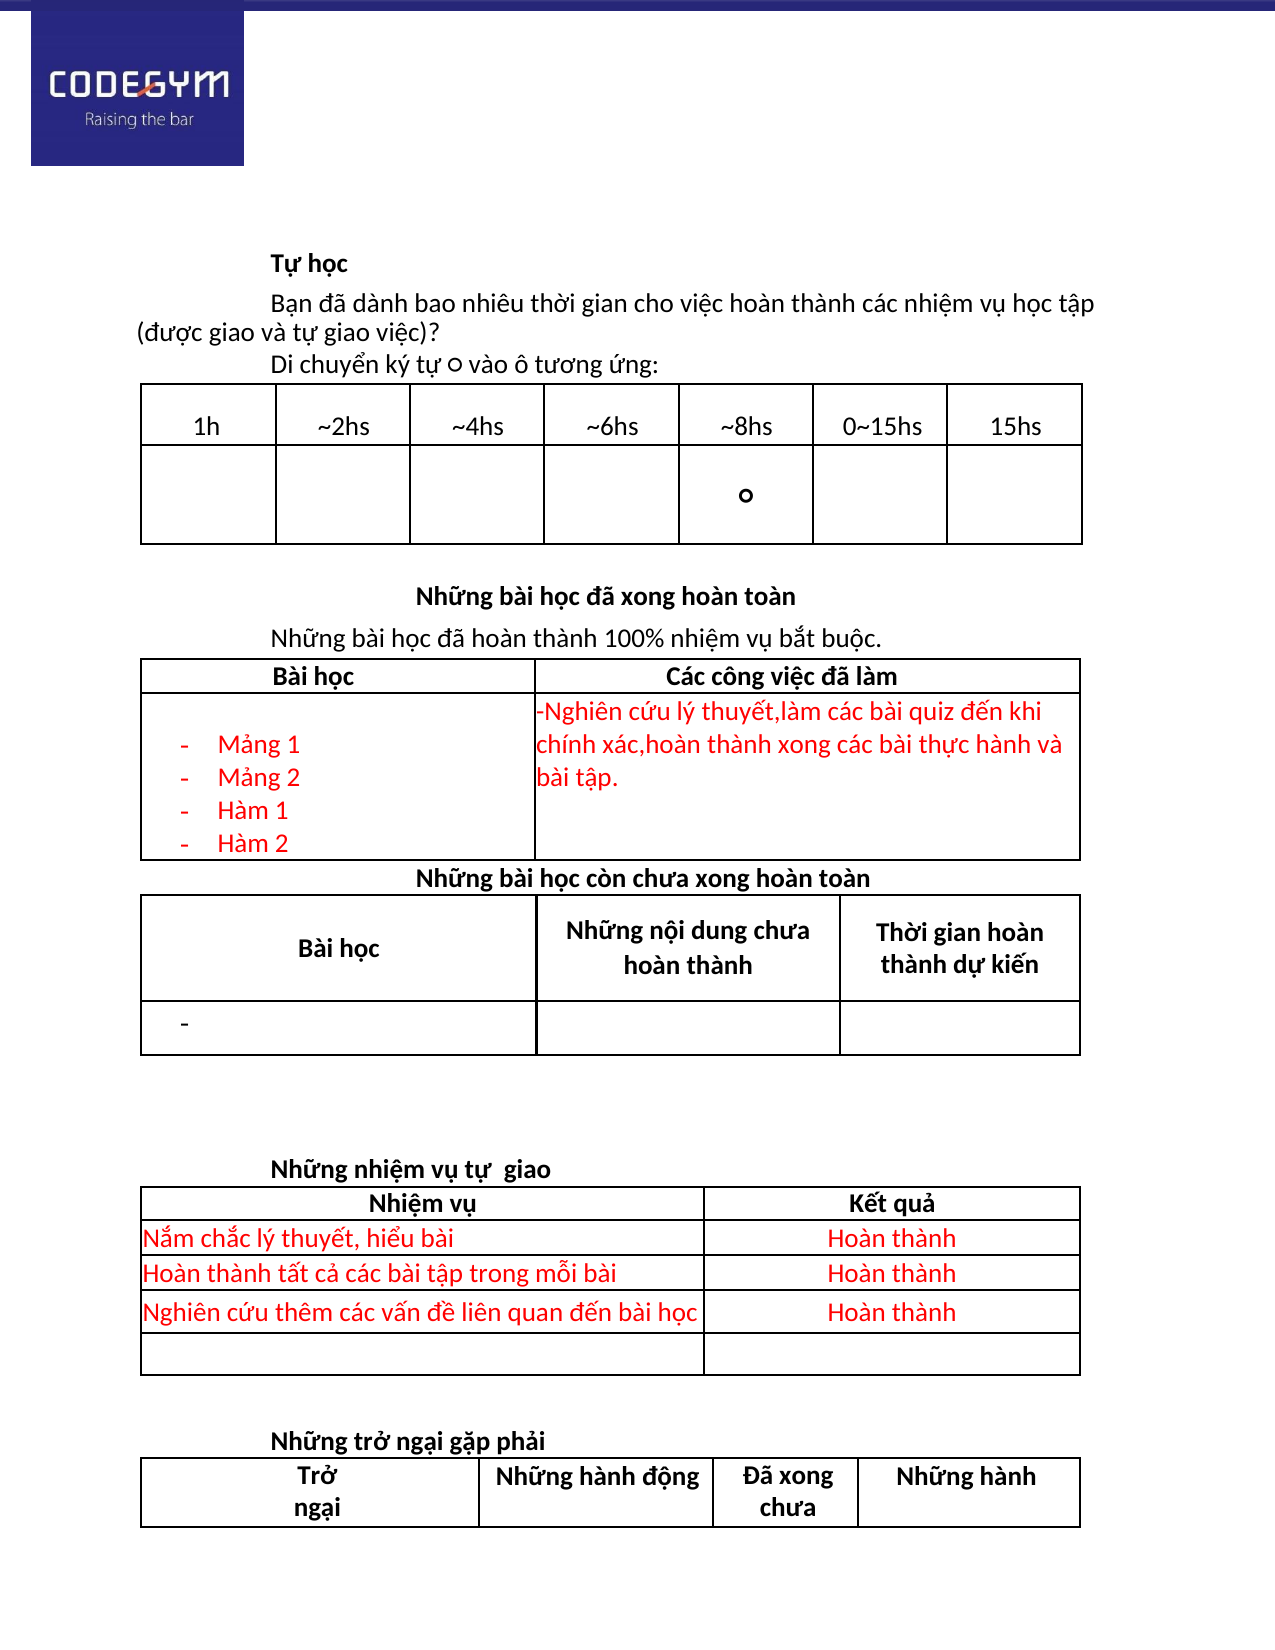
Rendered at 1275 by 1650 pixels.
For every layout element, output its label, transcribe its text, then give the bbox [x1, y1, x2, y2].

table_header Kết quả [705, 1188, 1079, 1219]
table_header Các công việc đã làm [536, 660, 1079, 692]
table_cell Mảng 1 Mảng 2 Hàm 1 Hàm 2 [142, 694, 534, 859]
table_header Những hành động tháo gỡ đã thực hiện [480, 1459, 712, 1526]
subtitle Những bài học còn chưa xong hoàn toàn [270, 861, 1131, 894]
text Tự học [270, 246, 1131, 279]
table_header Những nội dung chưa hoàn thành [538, 896, 839, 1000]
table_header ~4hs [411, 385, 543, 444]
text Những nhiệm vụ tự giao [270, 1153, 1131, 1186]
table_cell [545, 446, 678, 543]
table_cell [142, 1334, 703, 1374]
table_header 1h [142, 385, 275, 444]
table_header ~2hs [277, 385, 409, 444]
table_header 0~15hs [814, 385, 946, 444]
subtitle Những bài học đã xong hoàn toàn [270, 579, 1131, 612]
table_cell [277, 446, 409, 543]
table_cell [142, 446, 275, 543]
table_header Bài học [142, 660, 534, 692]
table_cell Hoàn thành [705, 1291, 1079, 1332]
table_header Trở ngại [142, 1459, 478, 1526]
table_header ~8hs [680, 385, 812, 444]
table_cell Nắm chắc lý thuyết, hiểu bài [142, 1221, 703, 1254]
table_cell [705, 1334, 1079, 1374]
text Bạn đã dành bao nhiêu thời gian cho việc hoàn thành các nhiệm vụ học tập (được giao và tự giao việc)? [136, 290, 1101, 348]
table_header ~6hs [545, 385, 678, 444]
table_cell ○ [680, 446, 812, 543]
table_header Thời gian hoàn thành dự kiến [841, 896, 1079, 1000]
text Di chuyển ký tự ○ vào ô tương ứng: [270, 348, 1131, 381]
table_header Bài học [142, 896, 535, 1000]
table_cell [538, 1002, 839, 1054]
table_cell [411, 446, 543, 543]
table_header Nhiệm vụ [142, 1188, 703, 1219]
text Những bài học đã hoàn thành 100% nhiệm vụ bắt buộc. [270, 621, 1131, 654]
table_cell Nghiên cứu thêm các vấn đề liên quan đến bài học [142, 1291, 703, 1332]
text Những trở ngại gặp phải [270, 1424, 1131, 1457]
table_cell [841, 1002, 1079, 1054]
table_cell [142, 1002, 535, 1054]
table_header Đã xong chưa [714, 1459, 857, 1526]
table_cell Hoàn thành [705, 1221, 1079, 1254]
table_cell -Nghiên cứu lý thuyết,làm các bài quiz đến khi chính xác,hoàn thành xong các bài thực hành và bài tập. [536, 694, 1079, 859]
table_cell [814, 446, 946, 543]
table_cell Hoàn thành tất cả các bài tập trong mỗi bài [142, 1256, 703, 1289]
table_cell [948, 446, 1081, 543]
picture [0, 0, 1275, 166]
table_header Những hành động tháo gỡ kế tiếp [859, 1459, 1079, 1526]
table_header 15hs [948, 385, 1081, 444]
table_cell Hoàn thành [705, 1256, 1079, 1289]
